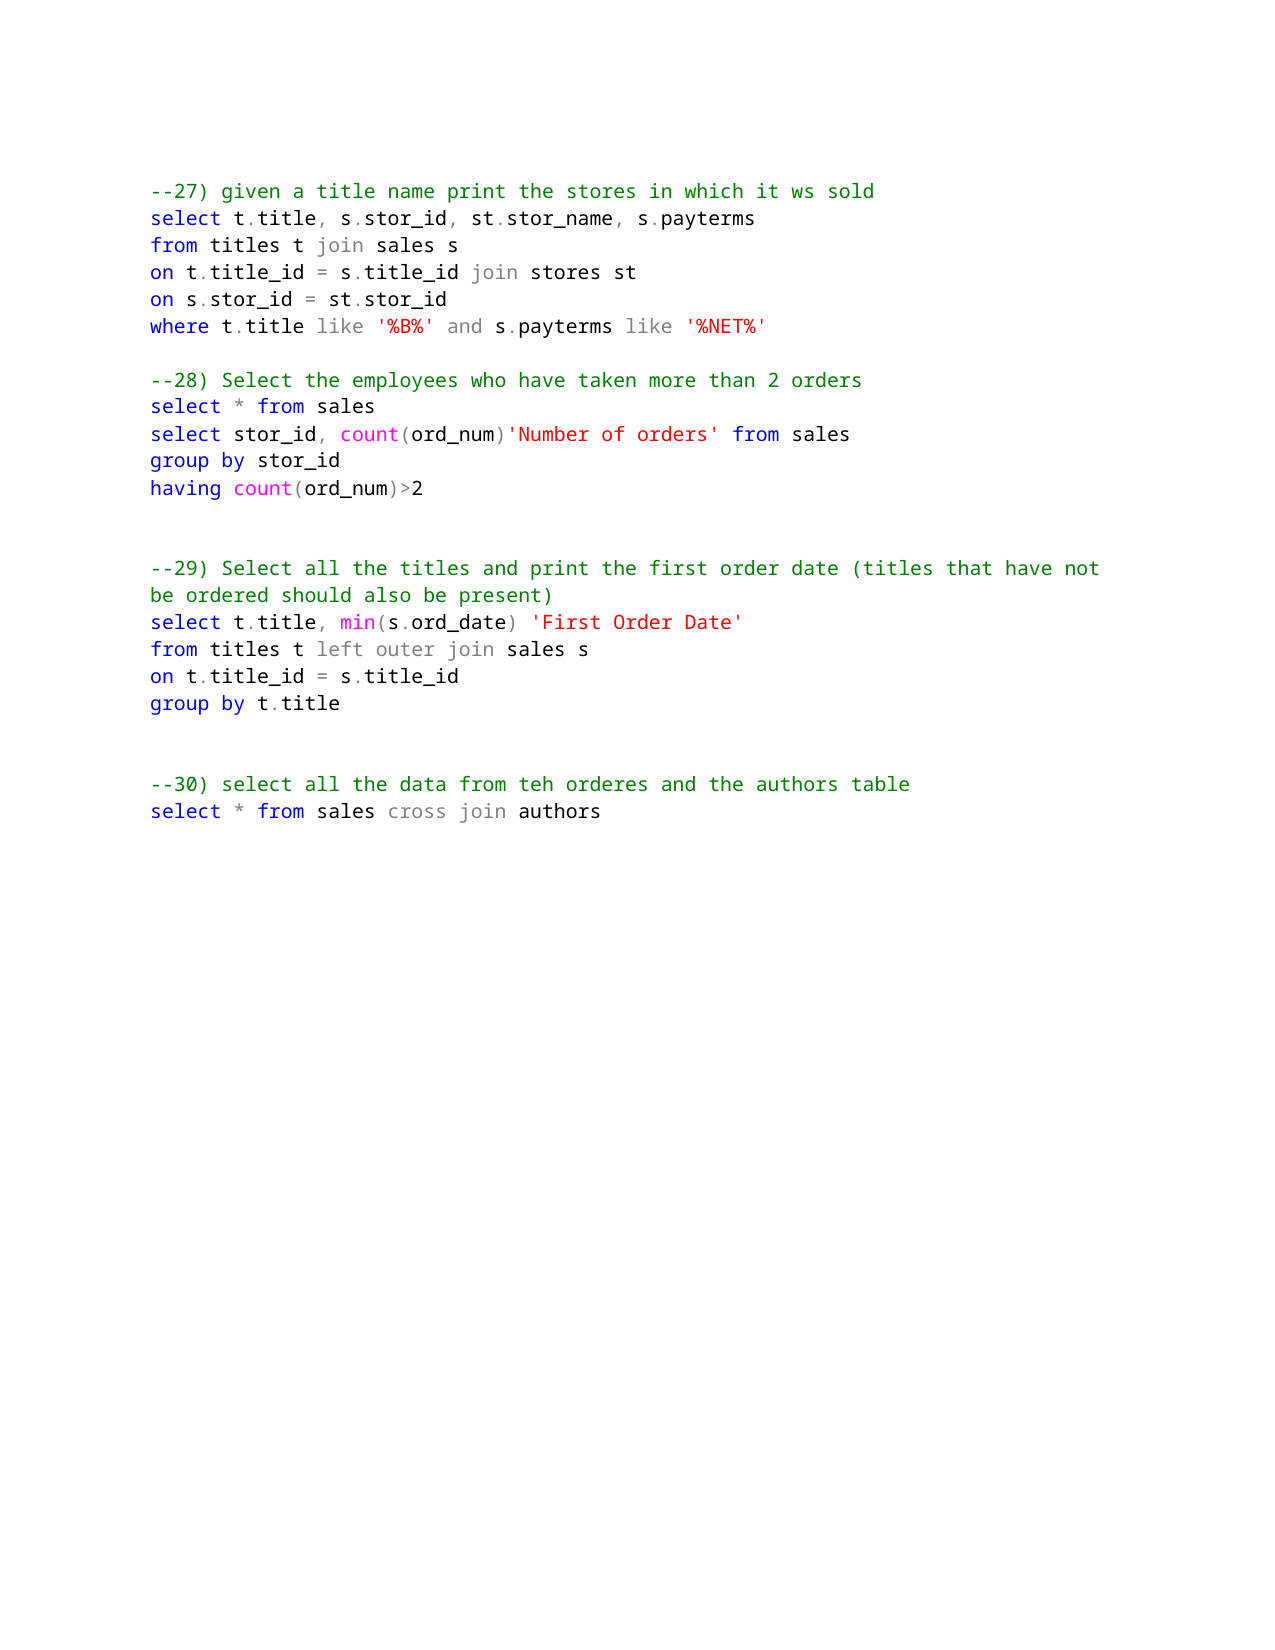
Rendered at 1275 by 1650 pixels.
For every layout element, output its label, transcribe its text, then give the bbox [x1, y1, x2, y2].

text group by stor_id [150, 447, 1125, 474]
text select * from sales cross join authors [150, 797, 1125, 824]
text on s.stor_id = st.stor_id [150, 285, 1125, 312]
text select * from sales [150, 393, 1125, 420]
text on t.title_id = s.title_id [150, 663, 1125, 689]
text select stor_id, count(ord_num)'Number of orders' from sales [150, 420, 1125, 447]
text where t.title like '%B%' and s.payterms like '%NET%' [150, 312, 1125, 339]
text select t.title, s.stor_id, st.stor_name, s.payterms [150, 204, 1125, 231]
text group by t.title [150, 689, 1125, 717]
text --30) select all the data from teh orderes and the authors table [150, 771, 1125, 797]
text from titles t join sales s [150, 231, 1125, 258]
text from titles t left outer join sales s [150, 636, 1125, 663]
text on t.title_id = s.title_id join stores st [150, 258, 1125, 285]
text --27) given a title name print the stores in which it ws sold [150, 177, 1125, 204]
text having count(ord_num)>2 [150, 474, 1125, 501]
text --28) Select the employees who have taken more than 2 orders [150, 366, 1125, 393]
text --29) Select all the titles and print the first order date (titles that have not be ordered should also be present) [150, 555, 1125, 609]
text select t.title, min(s.ord_date) 'First Order Date' [150, 609, 1125, 636]
